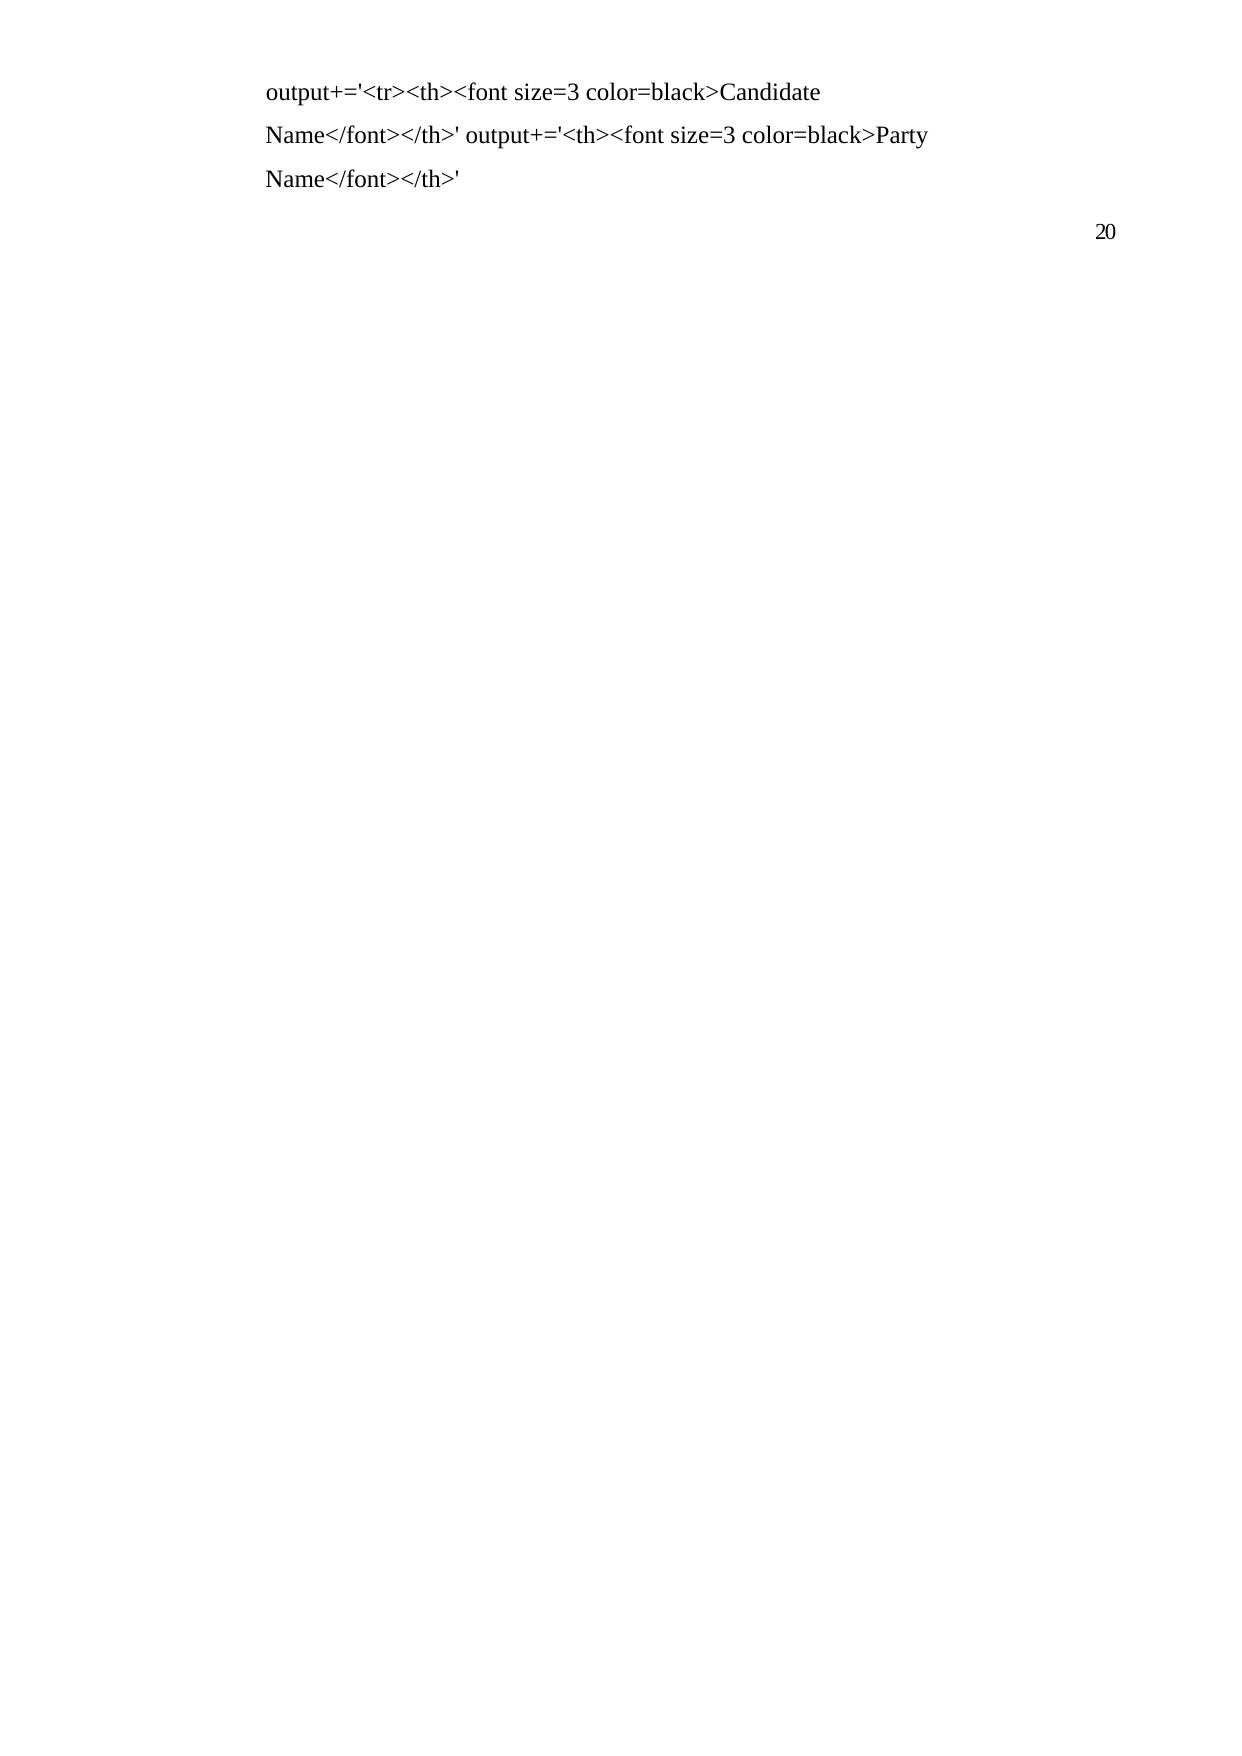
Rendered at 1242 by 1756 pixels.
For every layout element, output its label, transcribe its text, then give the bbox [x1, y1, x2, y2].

text output+='<tr><th><font size=3 color=black>Candidate Name</font></th>' output+='<th><font size=3 color=black>Party Name</font></th>' [265, 77, 1019, 192]
